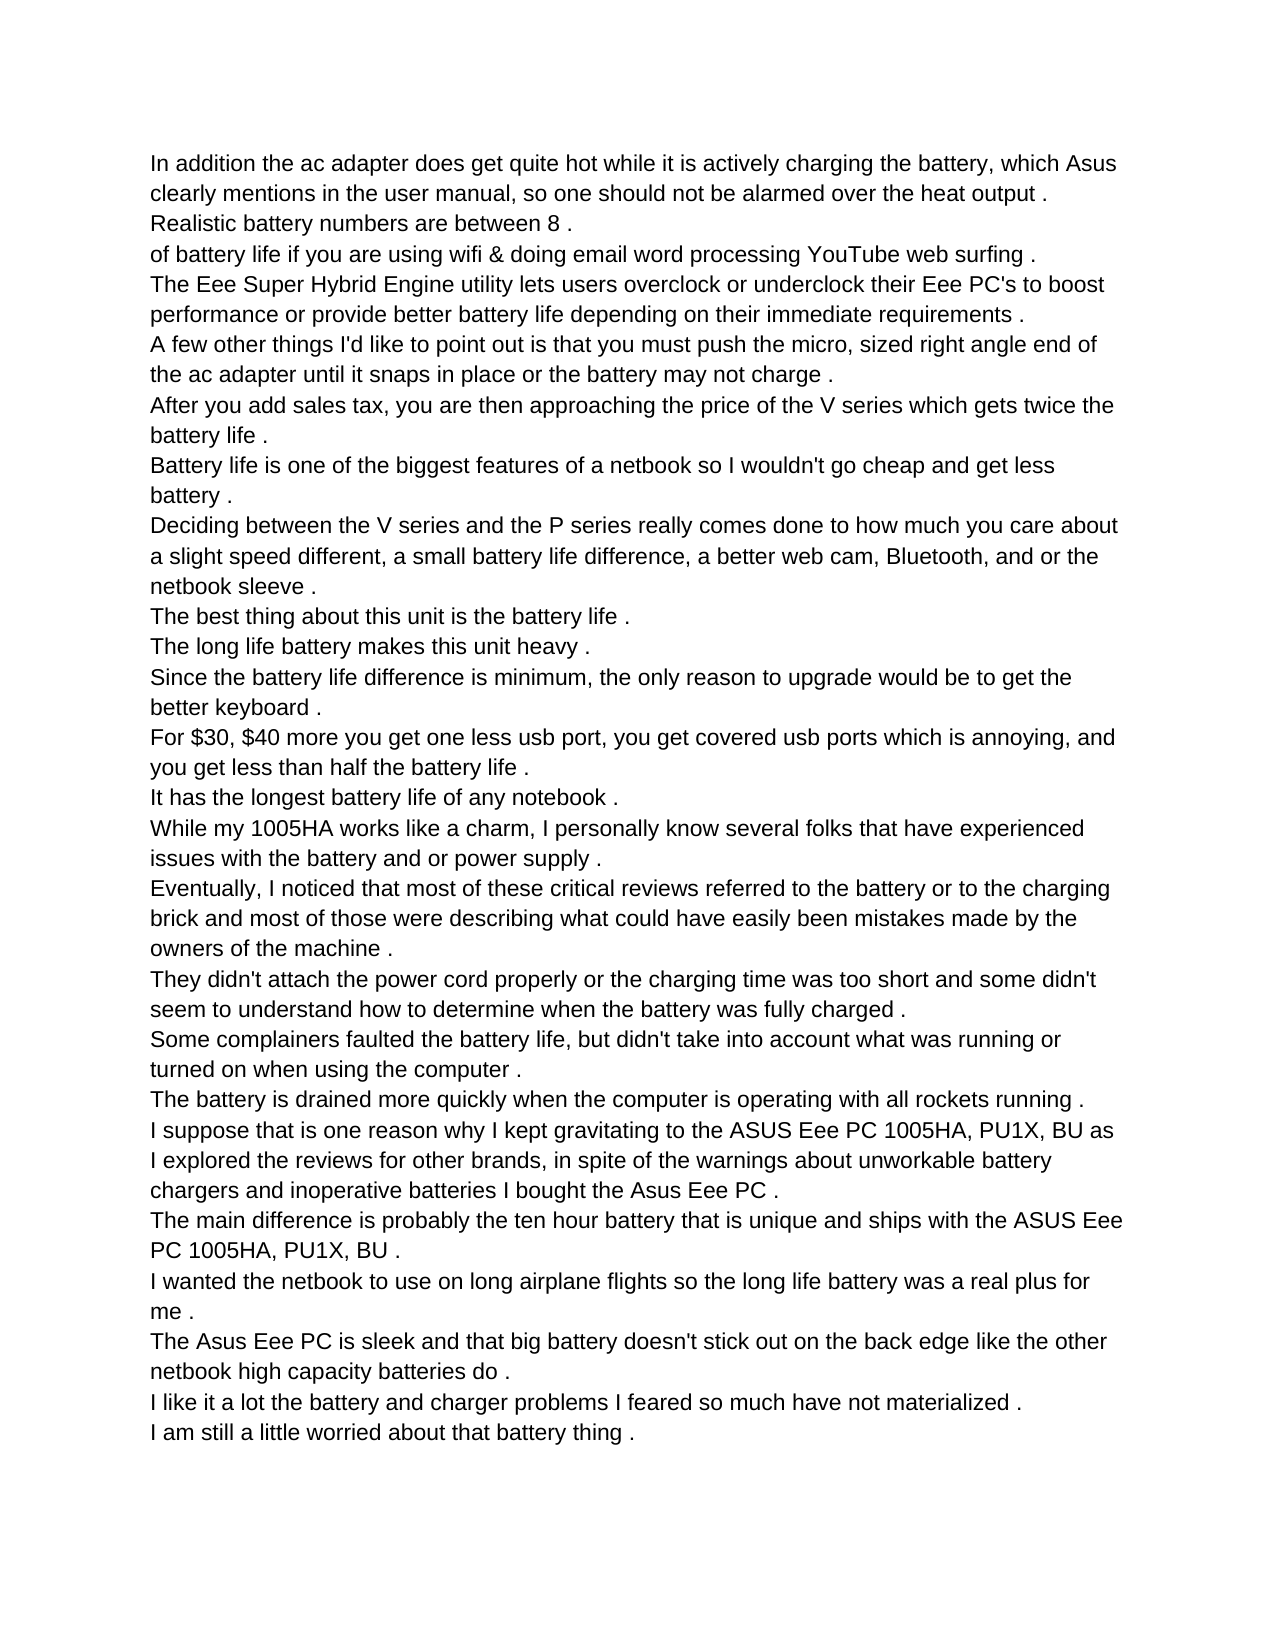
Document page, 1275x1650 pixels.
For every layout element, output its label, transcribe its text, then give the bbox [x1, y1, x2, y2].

text Deciding between the V series and the P series really comes done to how much you care about a slight speed different, a small battery life difference, a better web cam, Bluetooth, and or the netbook sleeve . [150, 512, 1125, 599]
text The Asus Eee PC is sleek and that big battery doesn't stick out on the back edge like the other netbook high capacity batteries do . [150, 1328, 1125, 1385]
text I wanted the netbook to use on long airplane flights so the long life battery was a real plus for me . [150, 1268, 1125, 1324]
text For $30, $40 more you get one less usb port, you get covered usb ports which is annoying, and you get less than half the battery life . [150, 724, 1125, 781]
text The battery is drained more quickly when the computer is operating with all rockets running . [150, 1086, 1125, 1113]
text I am still a little worried about that battery thing . [150, 1419, 1125, 1445]
text The best thing about this unit is the battery life . [150, 603, 1125, 629]
text Realistic battery numbers are between 8 . [150, 210, 1125, 237]
text of battery life if you are using wifi & doing email word processing YouTube web surfing . [150, 241, 1125, 267]
text It has the longest battery life of any notebook . [150, 784, 1125, 811]
text A few other things I'd like to point out is that you must push the micro, sized right angle end of the ac adapter until it snaps in place or the battery may not charge . [150, 331, 1125, 388]
text They didn't attach the power cord properly or the charging time was too short and some didn't seem to understand how to determine when the battery was fully charged . [150, 966, 1125, 1022]
text Eventually, I noticed that most of these critical reviews referred to the battery or to the charging brick and most of those were describing what could have easily been mistakes made by the owners of the machine . [150, 875, 1125, 962]
text The long life battery makes this unit heavy . [150, 633, 1125, 660]
text After you add sales tax, you are then approaching the price of the V series which gets twice the battery life . [150, 392, 1125, 448]
text I like it a lot the battery and charger problems I feared so much have not materialized . [150, 1388, 1125, 1415]
text The Eee Super Hybrid Engine utility lets users overclock or underclock their Eee PC's to boost performance or provide better battery life depending on their immediate requirements . [150, 271, 1125, 327]
text Some complainers faulted the battery life, but didn't take into account what was running or turned on when using the computer . [150, 1026, 1125, 1083]
text I suppose that is one reason why I kept gravitating to the ASUS Eee PC 1005HA, PU1X, BU as I explored the reviews for other brands, in spite of the warnings about unworkable battery chargers and inoperative batteries I bought the Asus Eee PC . [150, 1117, 1125, 1203]
text In addition the ac adapter does get quite hot while it is actively charging the battery, which Asus clearly mentions in the user manual, so one should not be alarmed over the heat output . [150, 150, 1125, 207]
text The main difference is probably the ten hour battery that is unique and ships with the ASUS Eee PC 1005HA, PU1X, BU . [150, 1207, 1125, 1264]
text While my 1005HA works like a charm, I personally know several folks that have experienced issues with the battery and or power supply . [150, 814, 1125, 871]
text Battery life is one of the biggest features of a netbook so I wouldn't go cheap and get less battery . [150, 452, 1125, 509]
text Since the battery life difference is minimum, the only reason to upgrade would be to get the better keyboard . [150, 663, 1125, 720]
